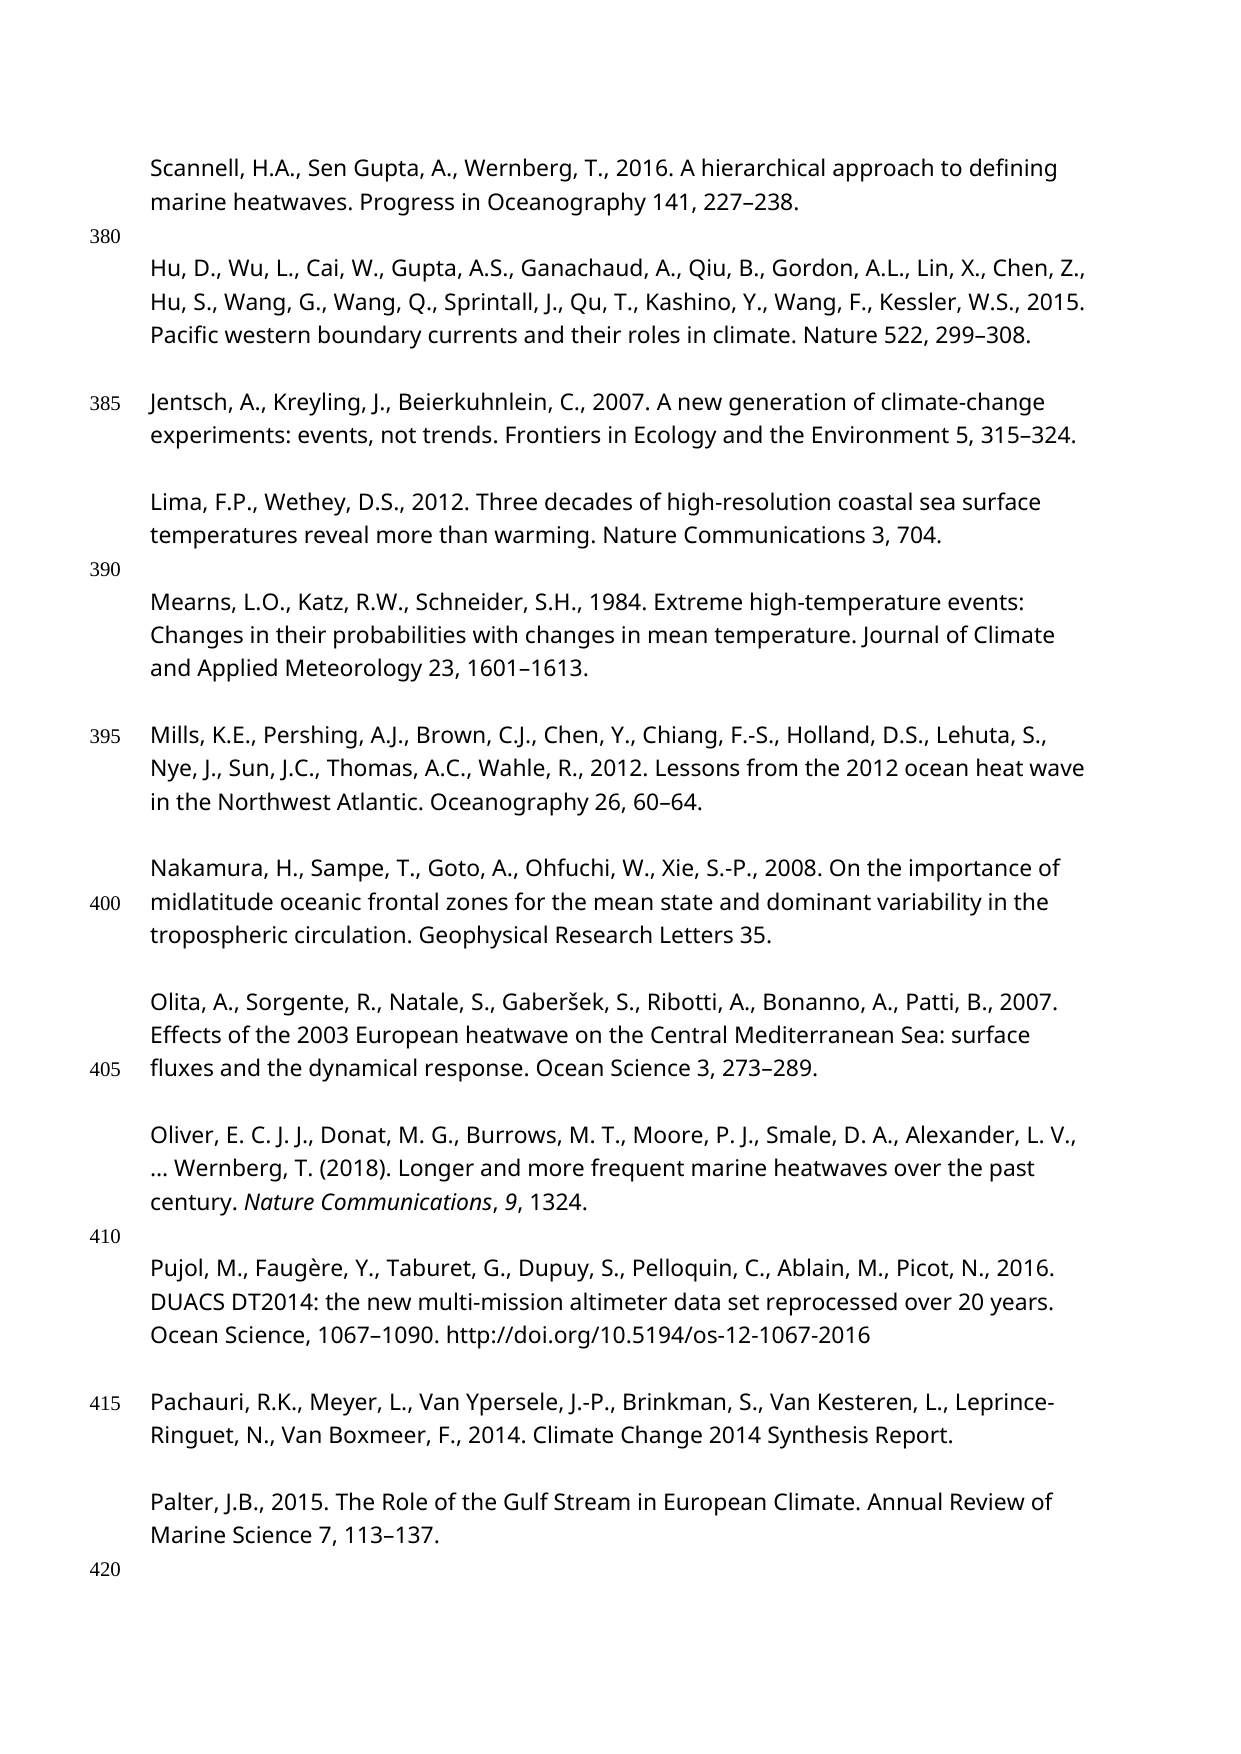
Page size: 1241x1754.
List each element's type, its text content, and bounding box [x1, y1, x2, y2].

text Pachauri, R.K., Meyer, L., Van Ypersele, J.-P., Brinkman, S., Van Kesteren, L., Leprince-Ringuet, N., Van Boxmeer, F., 2014. Climate Change 2014 Synthesis Report. [150, 1383, 1090, 1450]
text Mearns, L.O., Katz, R.W., Schneider, S.H., 1984. Extreme high-temperature events: Changes in their probabilities with changes in mean temperature. Journal of Climate and Applied Meteorology 23, 1601–1613. [150, 583, 1090, 683]
text Olita, A., Sorgente, R., Natale, S., Gaberšek, S., Ribotti, A., Bonanno, A., Patti, B., 2007. Effects of the 2003 European heatwave on the Central Mediterranean Sea: surface fluxes and the dynamical response. Ocean Science 3, 273–289. [150, 983, 1090, 1083]
text Jentsch, A., Kreyling, J., Beierkuhnlein, C., 2007. A new generation of climate-change experiments: events, not trends. Frontiers in Ecology and the Environment 5, 315–324. [150, 383, 1090, 450]
text ﻿Pujol, M., Faugère, Y., Taburet, G., Dupuy, S., Pelloquin, C., Ablain, M., Picot, N., 2016. DUACS DT2014: the new multi-mission altimeter data set reprocessed over 20 years. Ocean Science, 1067–1090. http://doi.org/10.5194/os-12-1067-2016 [150, 1250, 1090, 1350]
text Mills, K.E., Pershing, A.J., Brown, C.J., Chen, Y., Chiang, F.-S., Holland, D.S., Lehuta, S., Nye, J., Sun, J.C., Thomas, A.C., Wahle, R., 2012. Lessons from the 2012 ocean heat wave in the Northwest Atlantic. Oceanography 26, 60–64. [150, 717, 1090, 817]
text Hu, D., Wu, L., Cai, W., Gupta, A.S., Ganachaud, A., Qiu, B., Gordon, A.L., Lin, X., Chen, Z., Hu, S., Wang, G., Wang, Q., Sprintall, J., Qu, T., Kashino, Y., Wang, F., Kessler, W.S., 2015. Pacific western boundary currents and their roles in climate. Nature 522, 299–308. [150, 250, 1090, 350]
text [150, 150, 1090, 217]
text Nakamura, H., Sampe, T., Goto, A., Ohfuchi, W., Xie, S.-P., 2008. On the importance of midlatitude oceanic frontal zones for the mean state and dominant variability in the tropospheric circulation. Geophysical Research Letters 35. [150, 850, 1090, 950]
text Lima, F.P., Wethey, D.S., 2012. Three decades of high-resolution coastal sea surface temperatures reveal more than warming. Nature Communications 3, 704. [150, 483, 1090, 550]
text Palter, J.B., 2015. The Role of the Gulf Stream in European Climate. Annual Review of Marine Science 7, 113–137. [150, 1483, 1090, 1550]
text Oliver, E. C. J. J., Donat, M. G., Burrows, M. T., Moore, P. J., Smale, D. A., Alexander, L. V., … Wernberg, T. (2018). Longer and more frequent marine heatwaves over the past century. Nature Communications, 9, 1324. [150, 1117, 1090, 1217]
